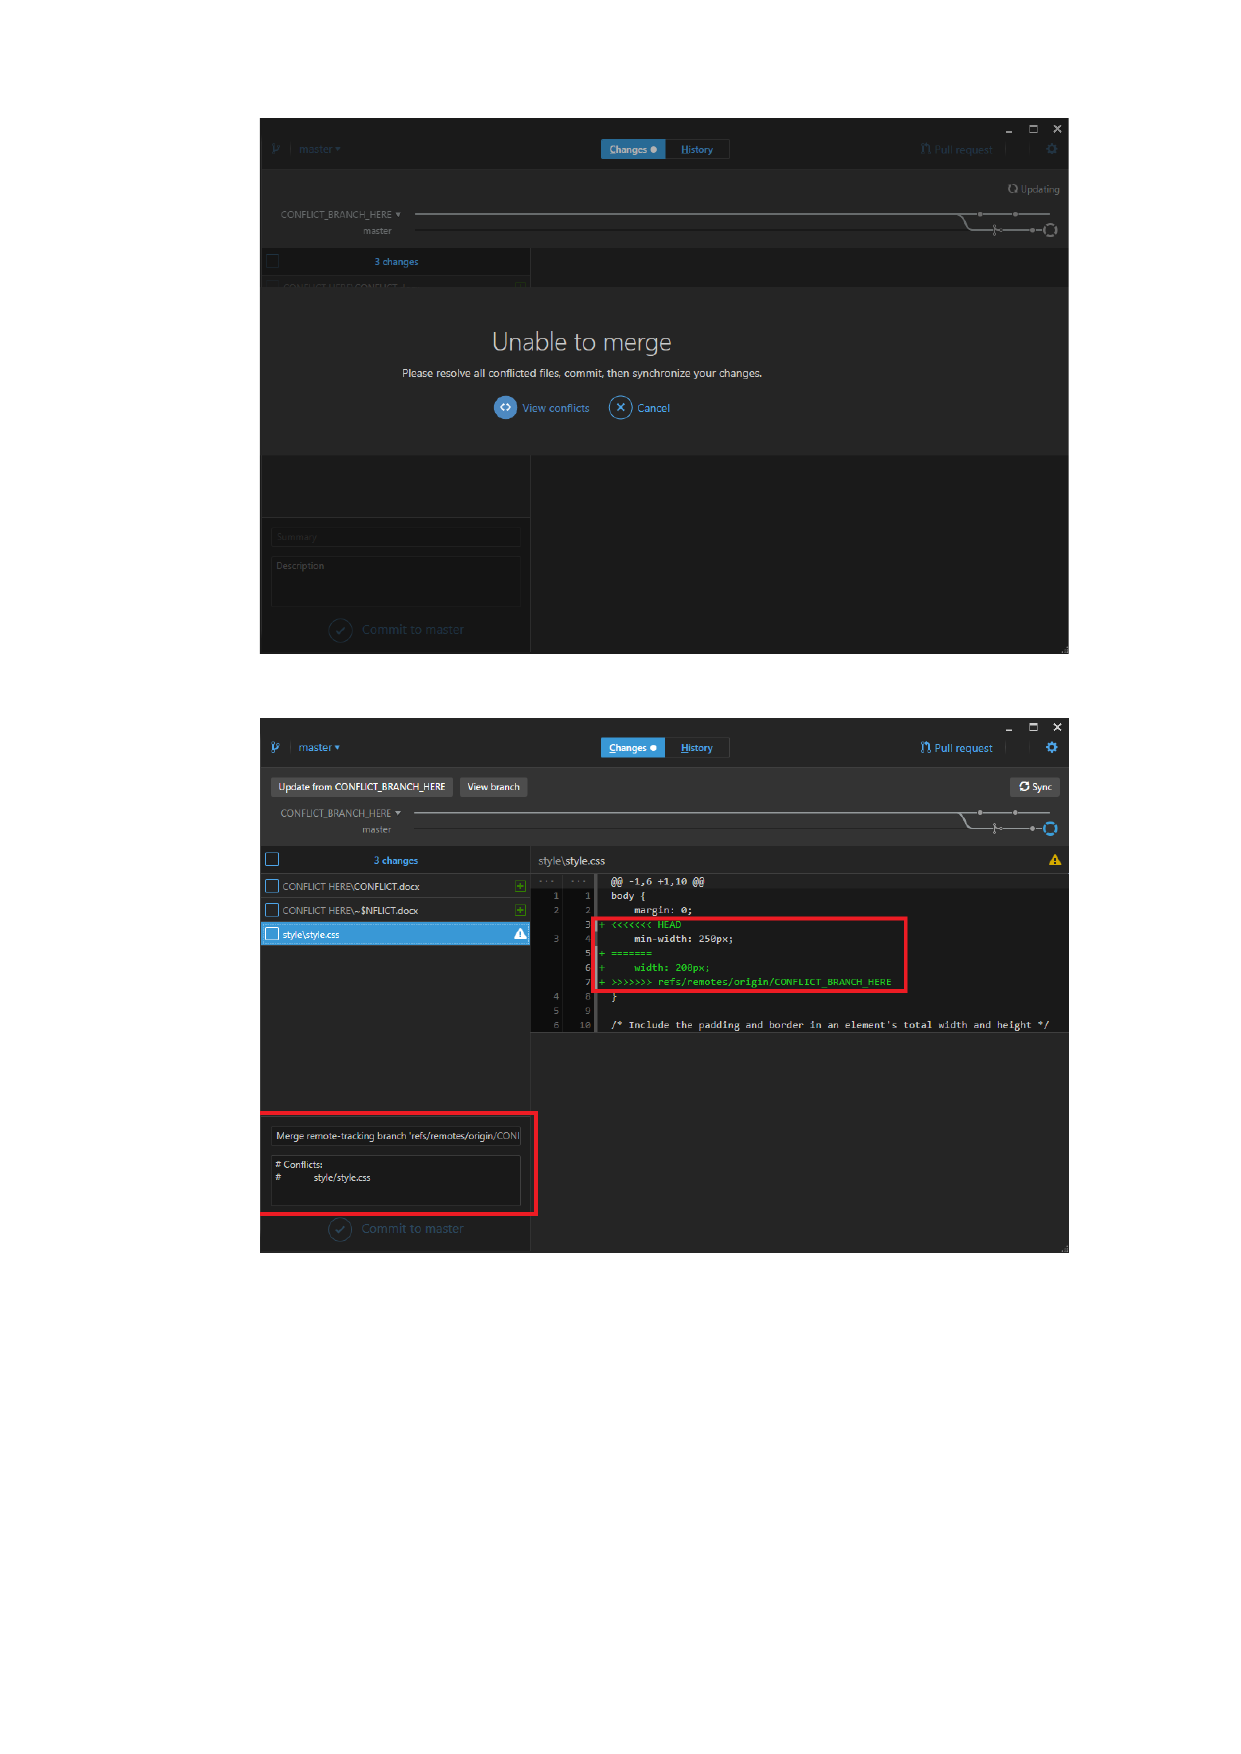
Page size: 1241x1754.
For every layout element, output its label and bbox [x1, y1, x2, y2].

picture [260, 718, 1069, 1253]
picture [259, 118, 1069, 654]
